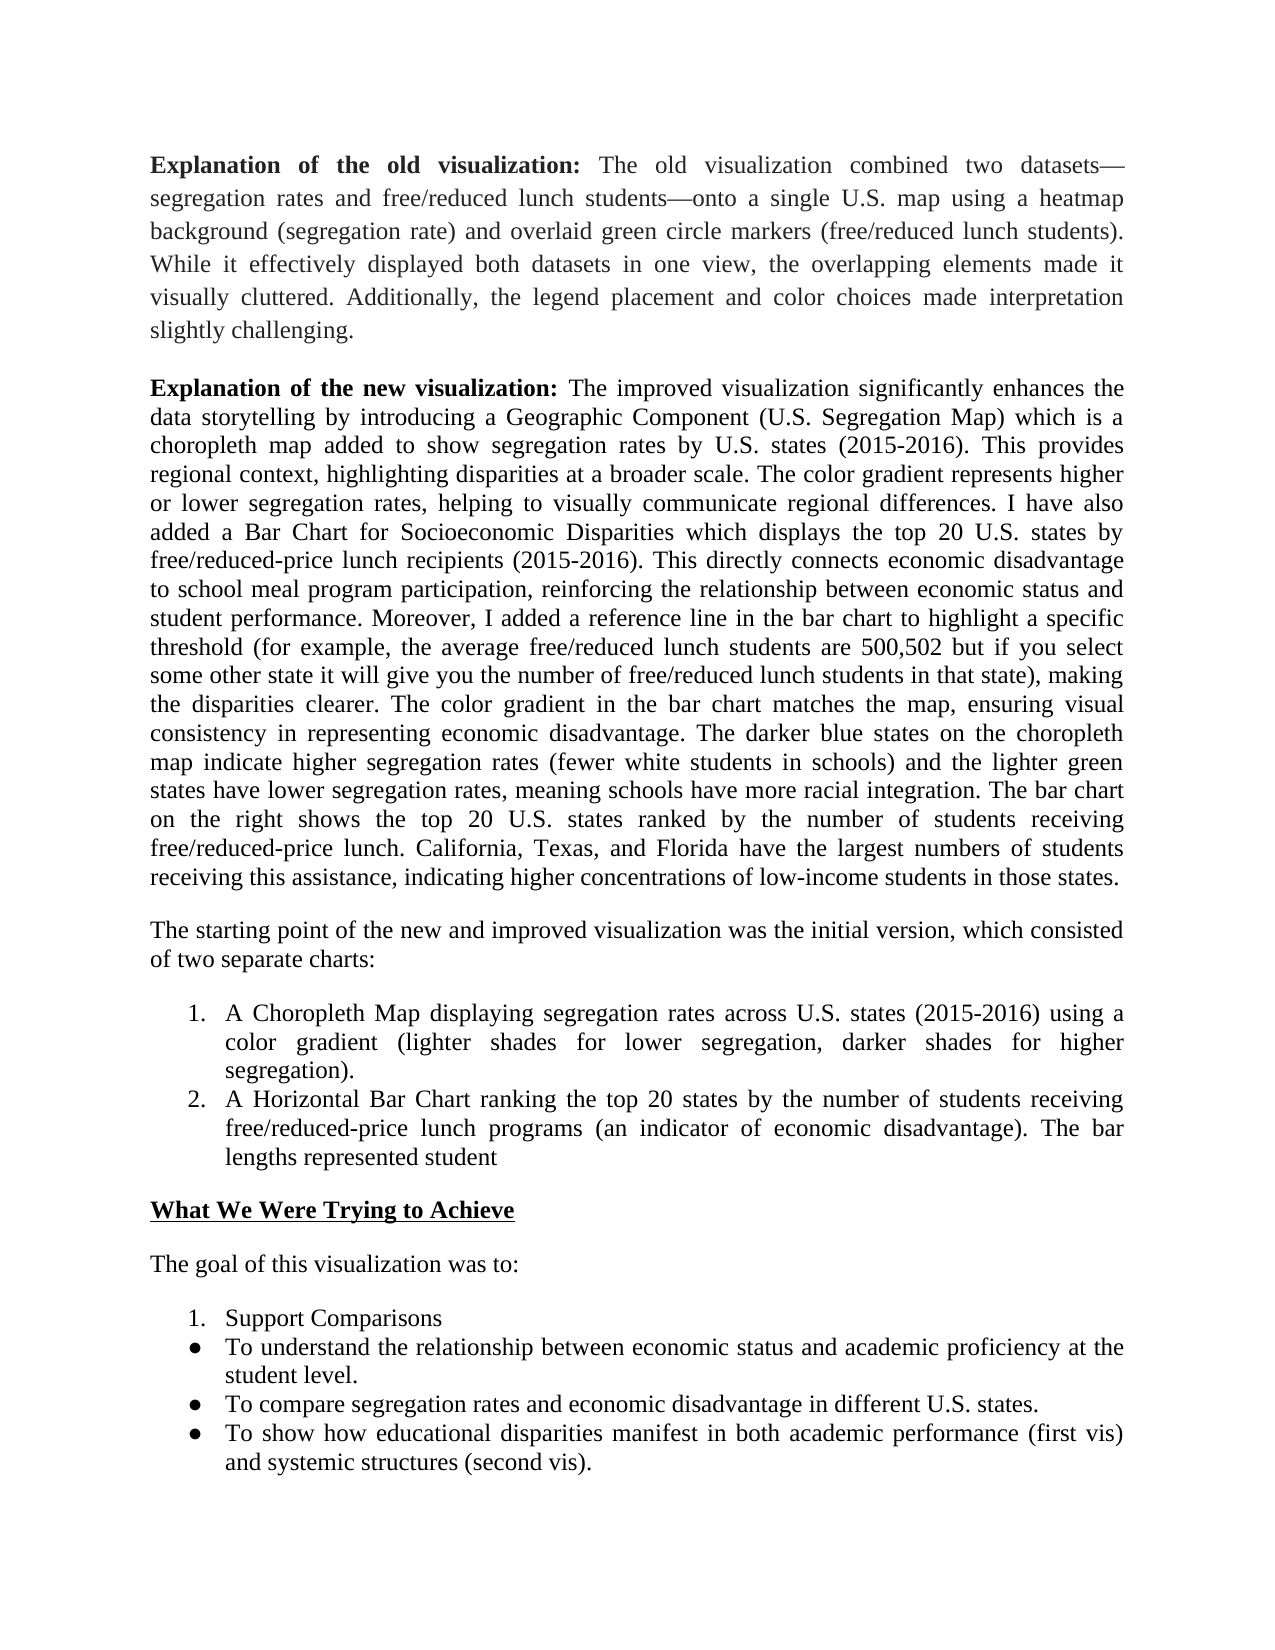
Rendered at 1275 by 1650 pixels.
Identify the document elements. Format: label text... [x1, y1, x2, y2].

list A Choropleth Map displaying segregation rates across U.S. states (2015-2016) using a color gradient (lighter shades for lower segregation, darker shades for higher segregation). [187, 998, 1125, 1084]
text Explanation of the old visualization: The old visualization combined two datasets—segregation rates and free/reduced lunch students—onto a single U.S. map using a heatmap background (segregation rate) and overlaid green circle markers (free/reduced lunch students). While it effectively displayed both datasets in one view, the overlapping elements made it visually cluttered. Additionally, the legend placement and color choices made interpretation slightly challenging. [150, 150, 1125, 344]
list Support Comparisons [187, 1303, 1125, 1332]
text The goal of this visualization was to: [150, 1249, 1125, 1278]
text The starting point of the new and improved visualization was the initial version, which consisted of two separate charts: [150, 916, 1125, 973]
text Explanation of the new visualization: The improved visualization significantly enhances the data storytelling by introducing a Geographic Component (U.S. Segregation Map) which is a choropleth map added to show segregation rates by U.S. states (2015-2016). This provides regional context, highlighting disparities at a broader scale. The color gradient represents higher or lower segregation rates, helping to visually communicate regional differences. I have also added a Bar Chart for Socioeconomic Disparities which displays the top 20 U.S. states by free/reduced-price lunch recipients (2015-2016). This directly connects economic disadvantage to school meal program participation, reinforcing the relationship between economic status and student performance. Moreover, I added a reference line in the bar chart to highlight a specific threshold (for example, the average free/reduced lunch students are 500,502 but if you select some other state it will give you the number of free/reduced lunch students in that state), making the disparities clearer. The color gradient in the bar chart matches the map, ensuring visual consistency in representing economic disadvantage. The darker blue states on the choropleth map indicate higher segregation rates (fewer white students in schools) and the lighter green states have lower segregation rates, meaning schools have more racial integration. The bar chart on the right shows the top 20 U.S. states ranked by the number of students receiving free/reduced-price lunch. California, Texas, and Florida have the largest numbers of students receiving this assistance, indicating higher concentrations of low-income students in those states. [150, 373, 1125, 891]
list To understand the relationship between economic status and academic proficiency at the student level. [187, 1332, 1125, 1389]
list To compare segregation rates and economic disadvantage in different U.S. states. [187, 1389, 1125, 1418]
list A Horizontal Bar Chart ranking the top 20 states by the number of students receiving free/reduced-price lunch programs (an indicator of economic disadvantage). The bar lengths represented student [187, 1084, 1125, 1171]
text What We Were Trying to Achieve [150, 1196, 1125, 1224]
list To show how educational disparities manifest in both academic performance (first vis) and systemic structures (second vis). [187, 1418, 1125, 1476]
